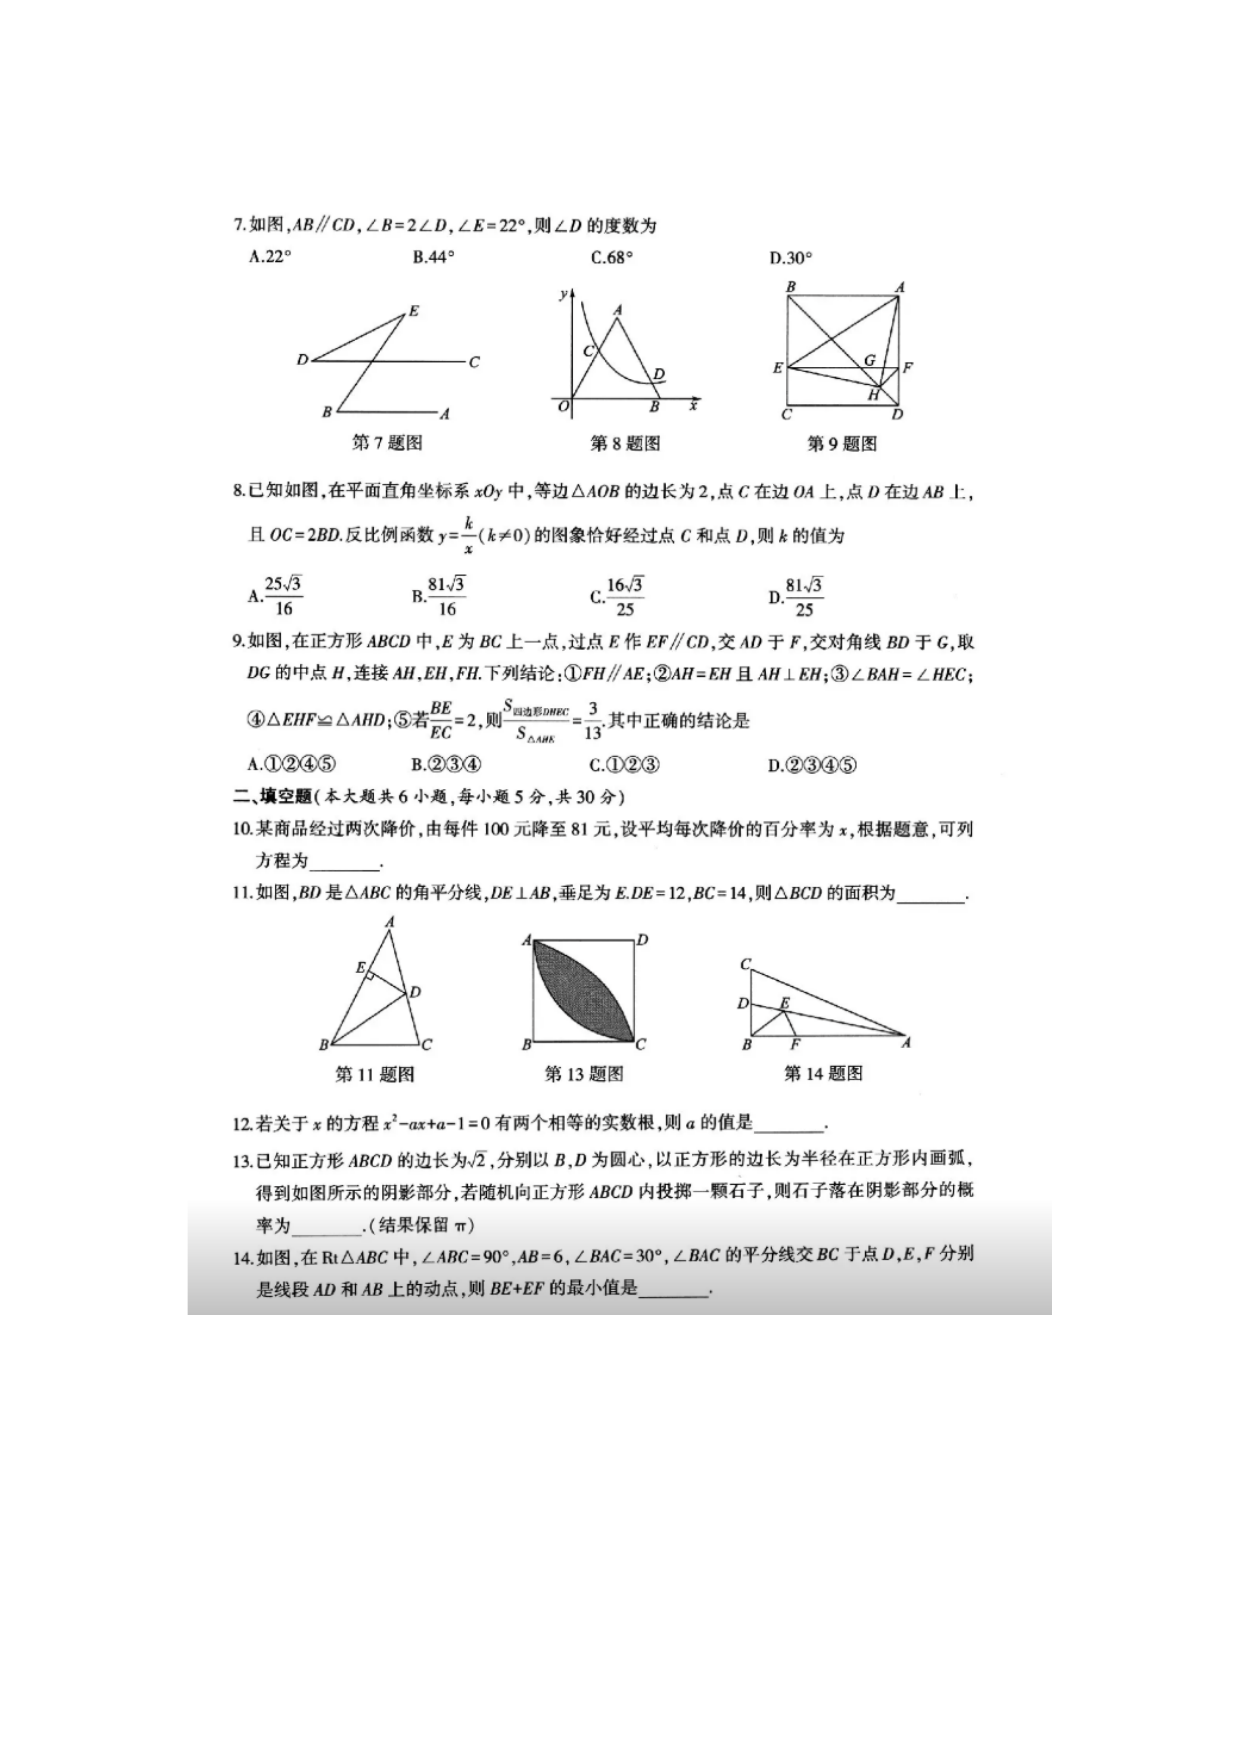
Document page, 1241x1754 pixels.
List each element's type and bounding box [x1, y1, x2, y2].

picture [187, 162, 1052, 1315]
